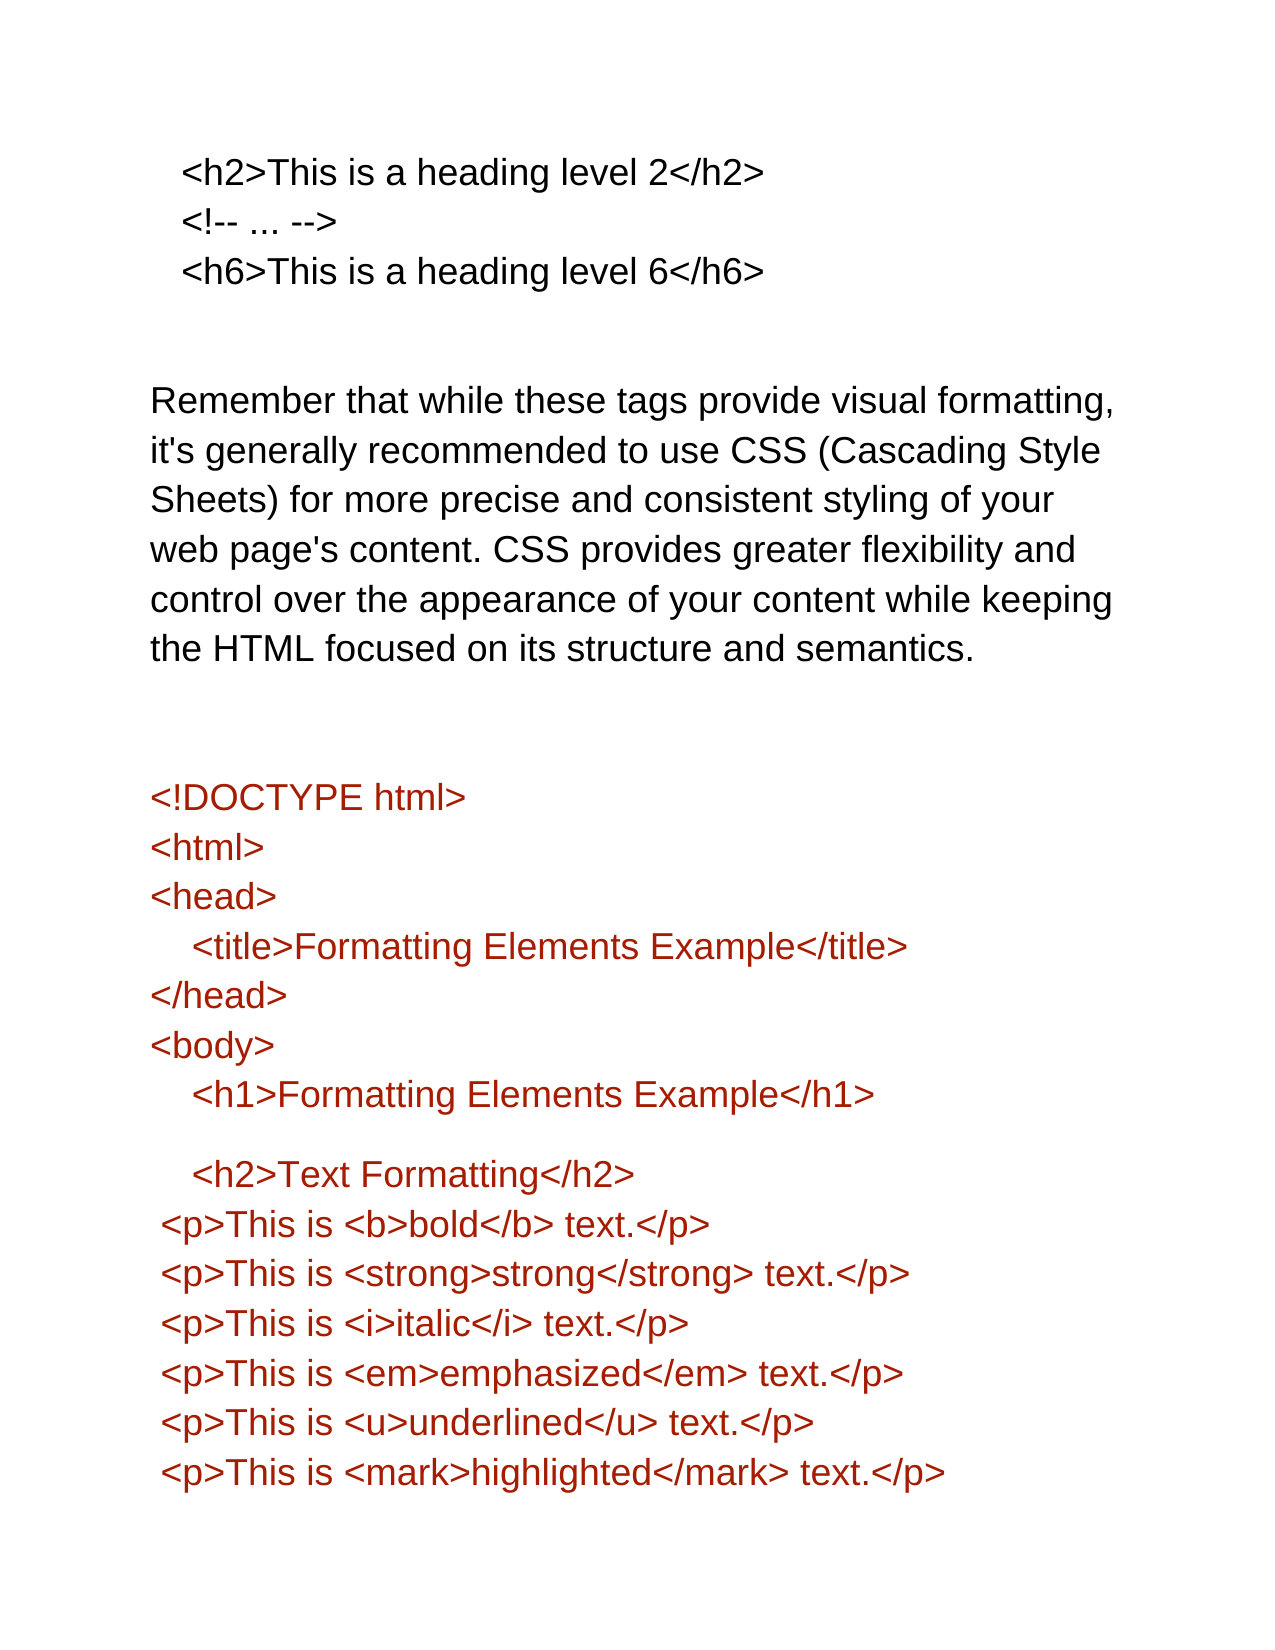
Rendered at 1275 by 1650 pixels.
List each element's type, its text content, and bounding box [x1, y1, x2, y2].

text <head> [150, 874, 1125, 917]
text <h2>Text Formatting</h2> [150, 1152, 1125, 1196]
text Remember that while these tags provide visual formatting, it's generally recommended to use CSS (Cascading Style Sheets) for more precise and consistent styling of your web page's content. CSS provides greater flexibility and control over the appearance of your content while keeping the HTML focused on its structure and semantics. [150, 378, 1125, 669]
text <p>This is <em>emphasized</em> text.</p> [150, 1351, 1125, 1394]
text <p>This is <i>italic</i> text.</p> [150, 1301, 1125, 1344]
text <p>This is <u>underlined</u> text.</p> [150, 1400, 1125, 1443]
text <!-- ... --> [150, 199, 1125, 243]
text <p>This is <mark>highlighted</mark> text.</p> [150, 1450, 1125, 1493]
text </head> [150, 973, 1125, 1017]
text <h1>Formatting Elements Example</h1> [150, 1073, 1125, 1116]
text <p>This is <strong>strong</strong> text.</p> [150, 1252, 1125, 1295]
text <body> [150, 1023, 1125, 1066]
text <p>This is <b>bold</b> text.</p> [150, 1202, 1125, 1245]
text <h2>This is a heading level 2</h2> [150, 150, 1125, 193]
text <title>Formatting Elements Example</title> [150, 924, 1125, 967]
text <h6>This is a heading level 6</h6> [150, 249, 1125, 292]
text <!DOCTYPE html> [150, 775, 1125, 818]
text <html> [150, 825, 1125, 868]
